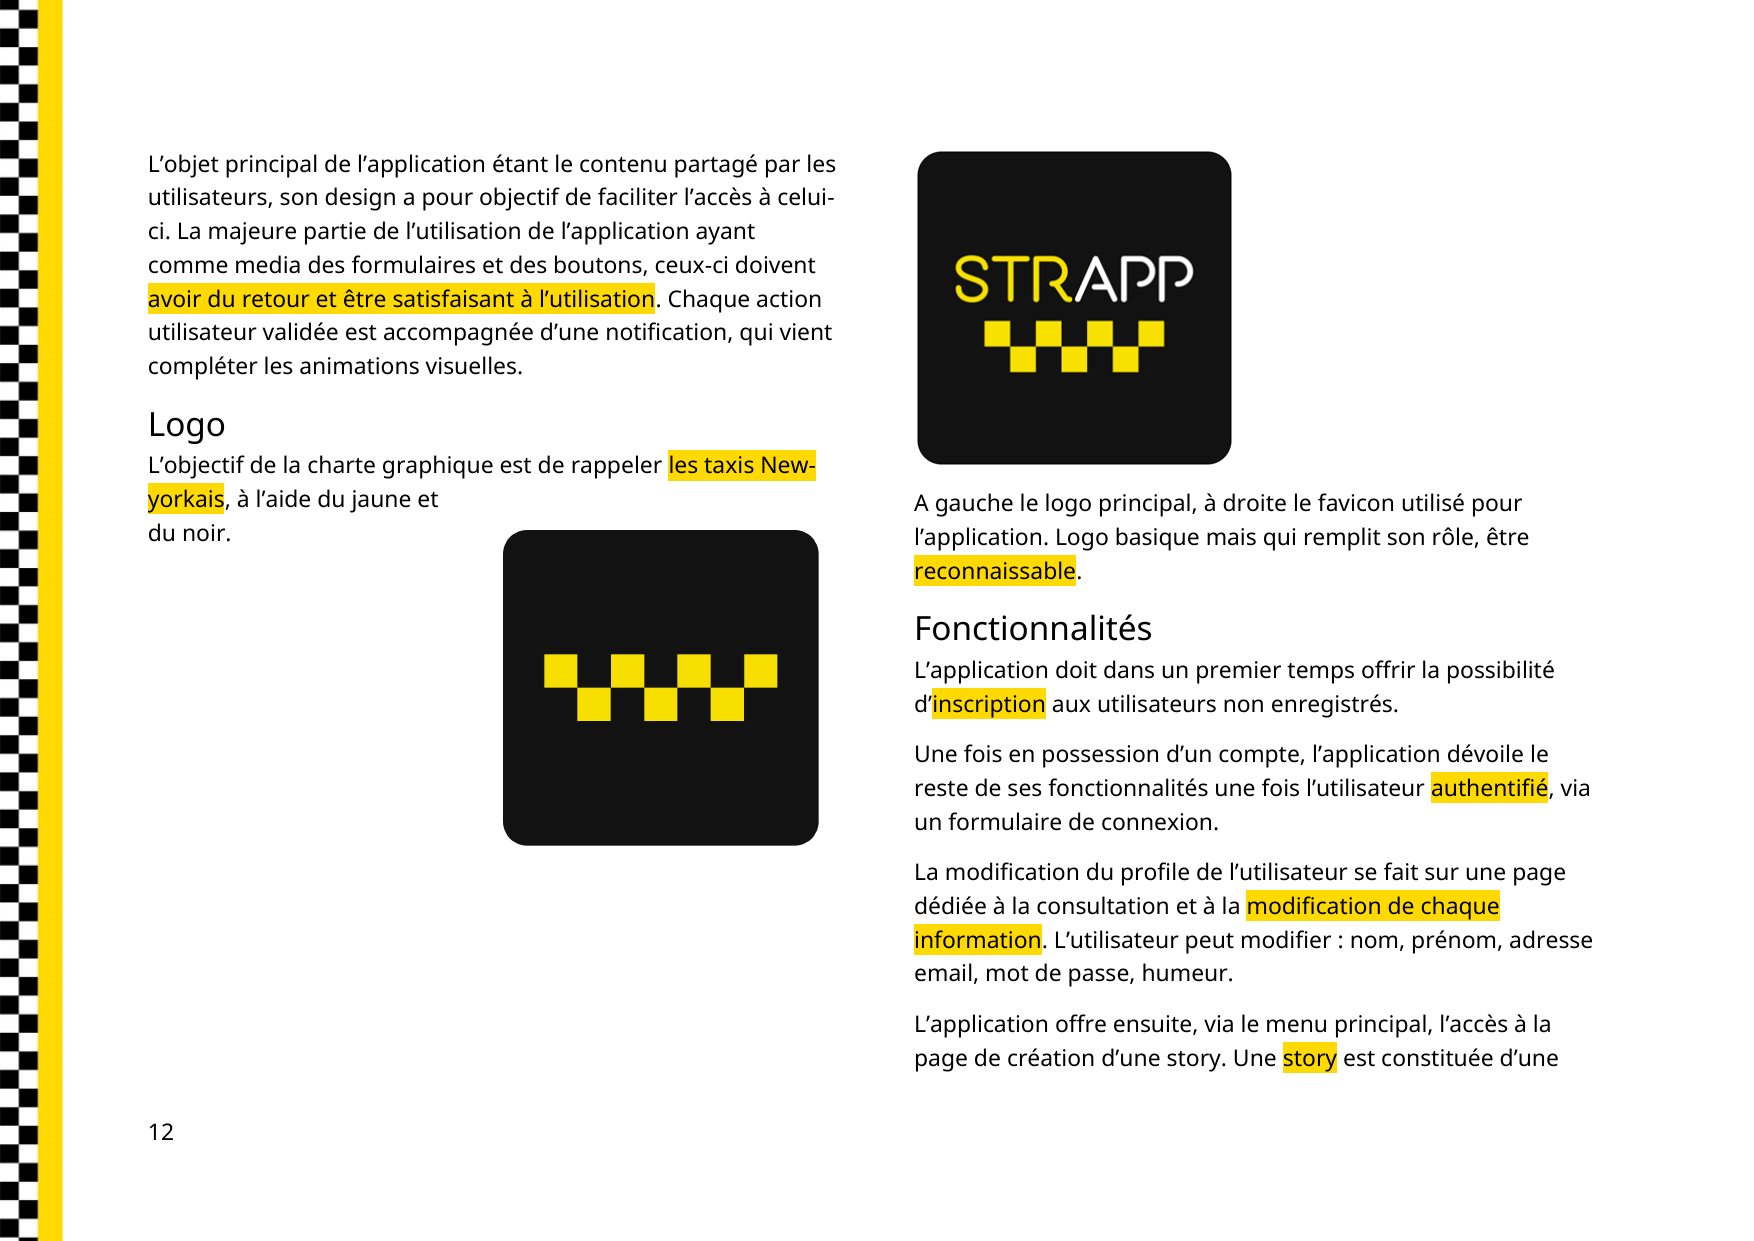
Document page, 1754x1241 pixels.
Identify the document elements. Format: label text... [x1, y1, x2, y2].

picture [0, 0, 63, 1241]
text L’objectif de la charte graphique est de rappeler les taxis New-yorkais, à l’aide du jaune et du noir. [148, 449, 840, 548]
subtitle Logo [148, 401, 840, 446]
picture [913, 147, 1235, 468]
text L’application doit dans un premier temps offrir la possibilité d’inscription aux utilisateurs non enregistrés. [914, 654, 1606, 719]
picture [467, 494, 854, 881]
text La modification du profile de l’utilisateur se fait sur une page dédiée à la consultation et à la modification de chaque information. L’utilisateur peut modifier : nom, prénom, adresse email, mot de passe, humeur. [914, 856, 1606, 989]
text L’objet principal de l’application étant le contenu partagé par les utilisateurs, son design a pour objectif de faciliter l’accès à celui-ci. La majeure partie de l’utilisation de l’application ayant comme media des formulaires et des boutons, ceux-ci doivent avoir du retour et être satisfaisant à l’utilisation. Chaque action utilisateur validée est accompagnée d’une notification, qui vient compléter les animations visuelles. [148, 148, 840, 381]
text A gauche le logo principal, à droite le favicon utilisé pour l’application. Logo basique mais qui remplit son rôle, être reconnaissable. [914, 487, 1606, 586]
text Une fois en possession d’un compte, l’application dévoile le reste de ses fonctionnalités une fois l’utilisateur authentifié, via un formulaire de connexion. [914, 738, 1606, 837]
subtitle Fonctionnalités [914, 605, 1606, 651]
